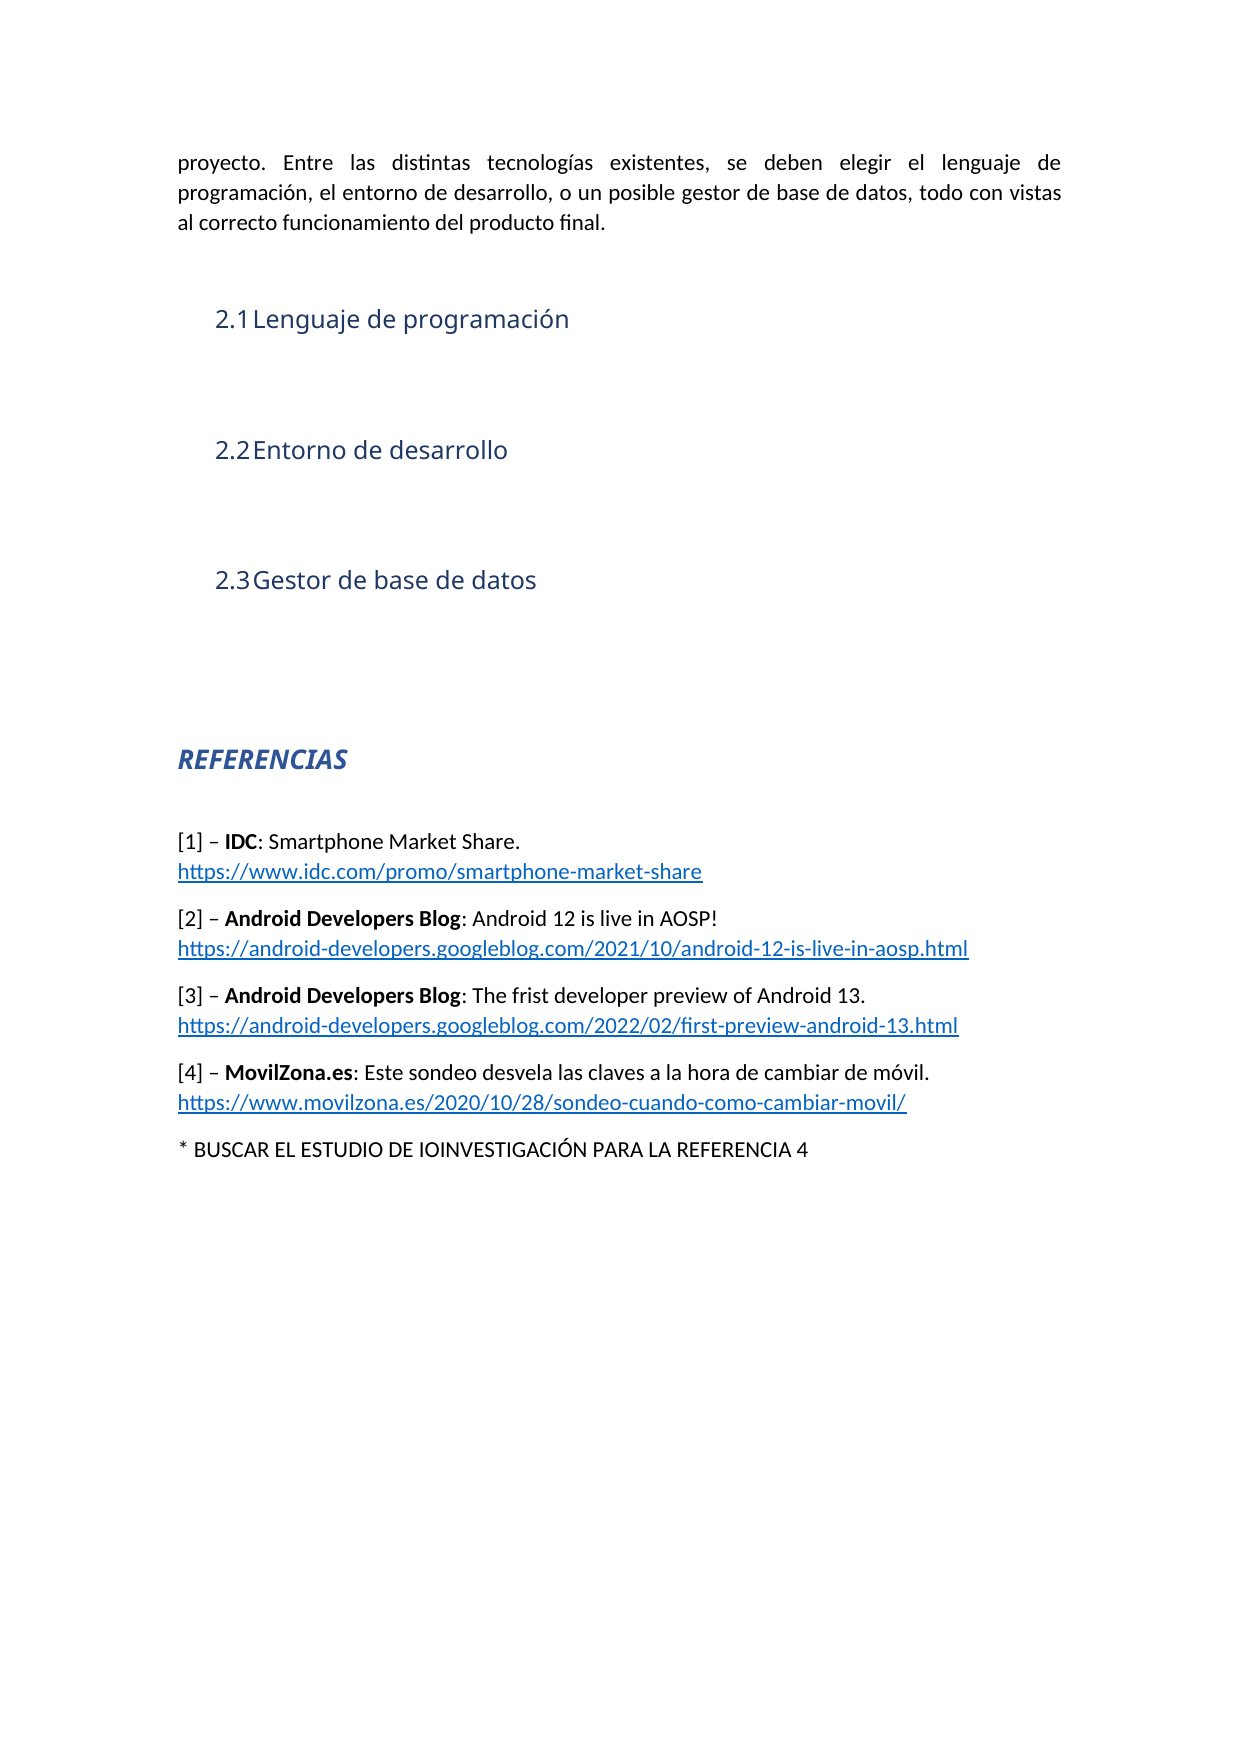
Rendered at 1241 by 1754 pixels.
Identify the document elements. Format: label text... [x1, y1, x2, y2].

text * BUSCAR EL ESTUDIO DE IOINVESTIGACIÓN PARA LA REFERENCIA 4 [177, 1135, 1063, 1163]
subtitle REFERENCIAS [177, 740, 1063, 777]
text [3] – Android Developers Blog: The frist developer preview of Android 13. https://android-developers.googleblog.com/2022/02/first-preview-android-13.html [177, 981, 1063, 1039]
text [2] – Android Developers Blog: Android 12 is live in AOSP! https://android-developers.googleblog.com/2021/10/android-12-is-live-in-aosp.html [177, 904, 1063, 962]
subtitle Lenguaje de programación [215, 302, 1063, 336]
text [4] – MovilZona.es: Este sondeo desvela las claves a la hora de cambiar de móvil. https://www.movilzona.es/2020/10/28/sondeo-cuando-como-cambiar-movil/ [177, 1058, 1063, 1116]
subtitle Entorno de desarrollo [215, 432, 1063, 466]
text [1] – IDC: Smartphone Market Share. https://www.idc.com/promo/smartphone-market-share [177, 827, 1063, 885]
subtitle Gestor de base de datos [215, 563, 1063, 597]
